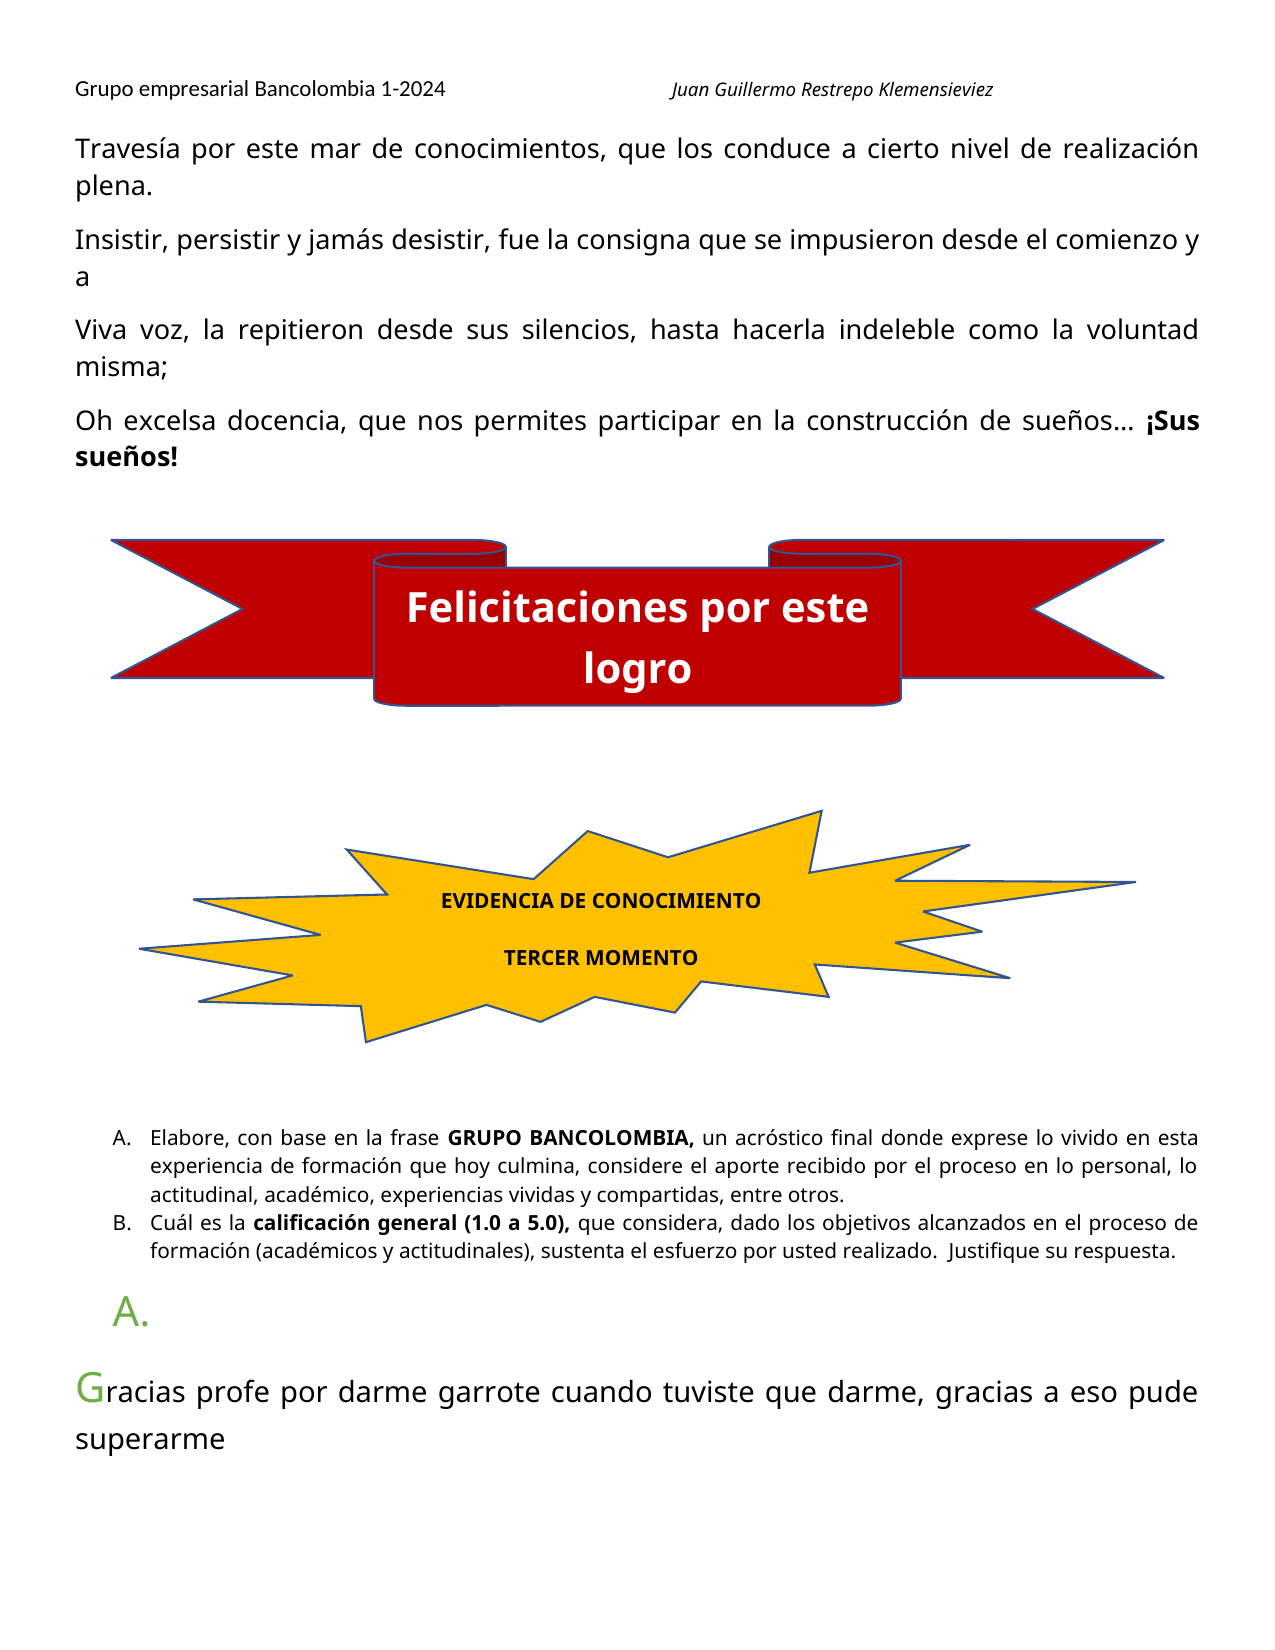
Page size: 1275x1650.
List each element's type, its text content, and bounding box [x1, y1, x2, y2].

text Insistir, persistir y jamás desistir, fue la consigna que se impusieron desde el comienzo y a [75, 220, 1200, 294]
text Viva voz, la repitieron desde sus silencios, hasta hacerla indeleble como la voluntad misma; [75, 311, 1200, 384]
text Gracias profe por darme garrote cuando tuviste que darme, gracias a eso pude superarme [75, 1358, 1200, 1458]
text Travesía por este mar de conocimientos, que los conduce a cierto nivel de realización plena. [75, 130, 1200, 203]
list Elabore, con base en la frase GRUPO BANCOLOMBIA, un acróstico final donde exprese lo vivido en esta experiencia de formación que hoy culmina, considere el aporte recibido por el proceso en lo personal, lo actitudinal, académico, experiencias vividas y compartidas, entre otros. [112, 1123, 1200, 1208]
text Oh excelsa docencia, que nos permites participar en la construcción de sueños… ¡Sus sueños! [75, 401, 1200, 475]
list Cuál es la calificación general (1.0 a 5.0), que considera, dado los objetivos alcanzados en el proceso de formación (académicos y actitudinales), sustenta el esfuerzo por usted realizado. Justifique su respuesta. [112, 1208, 1200, 1265]
